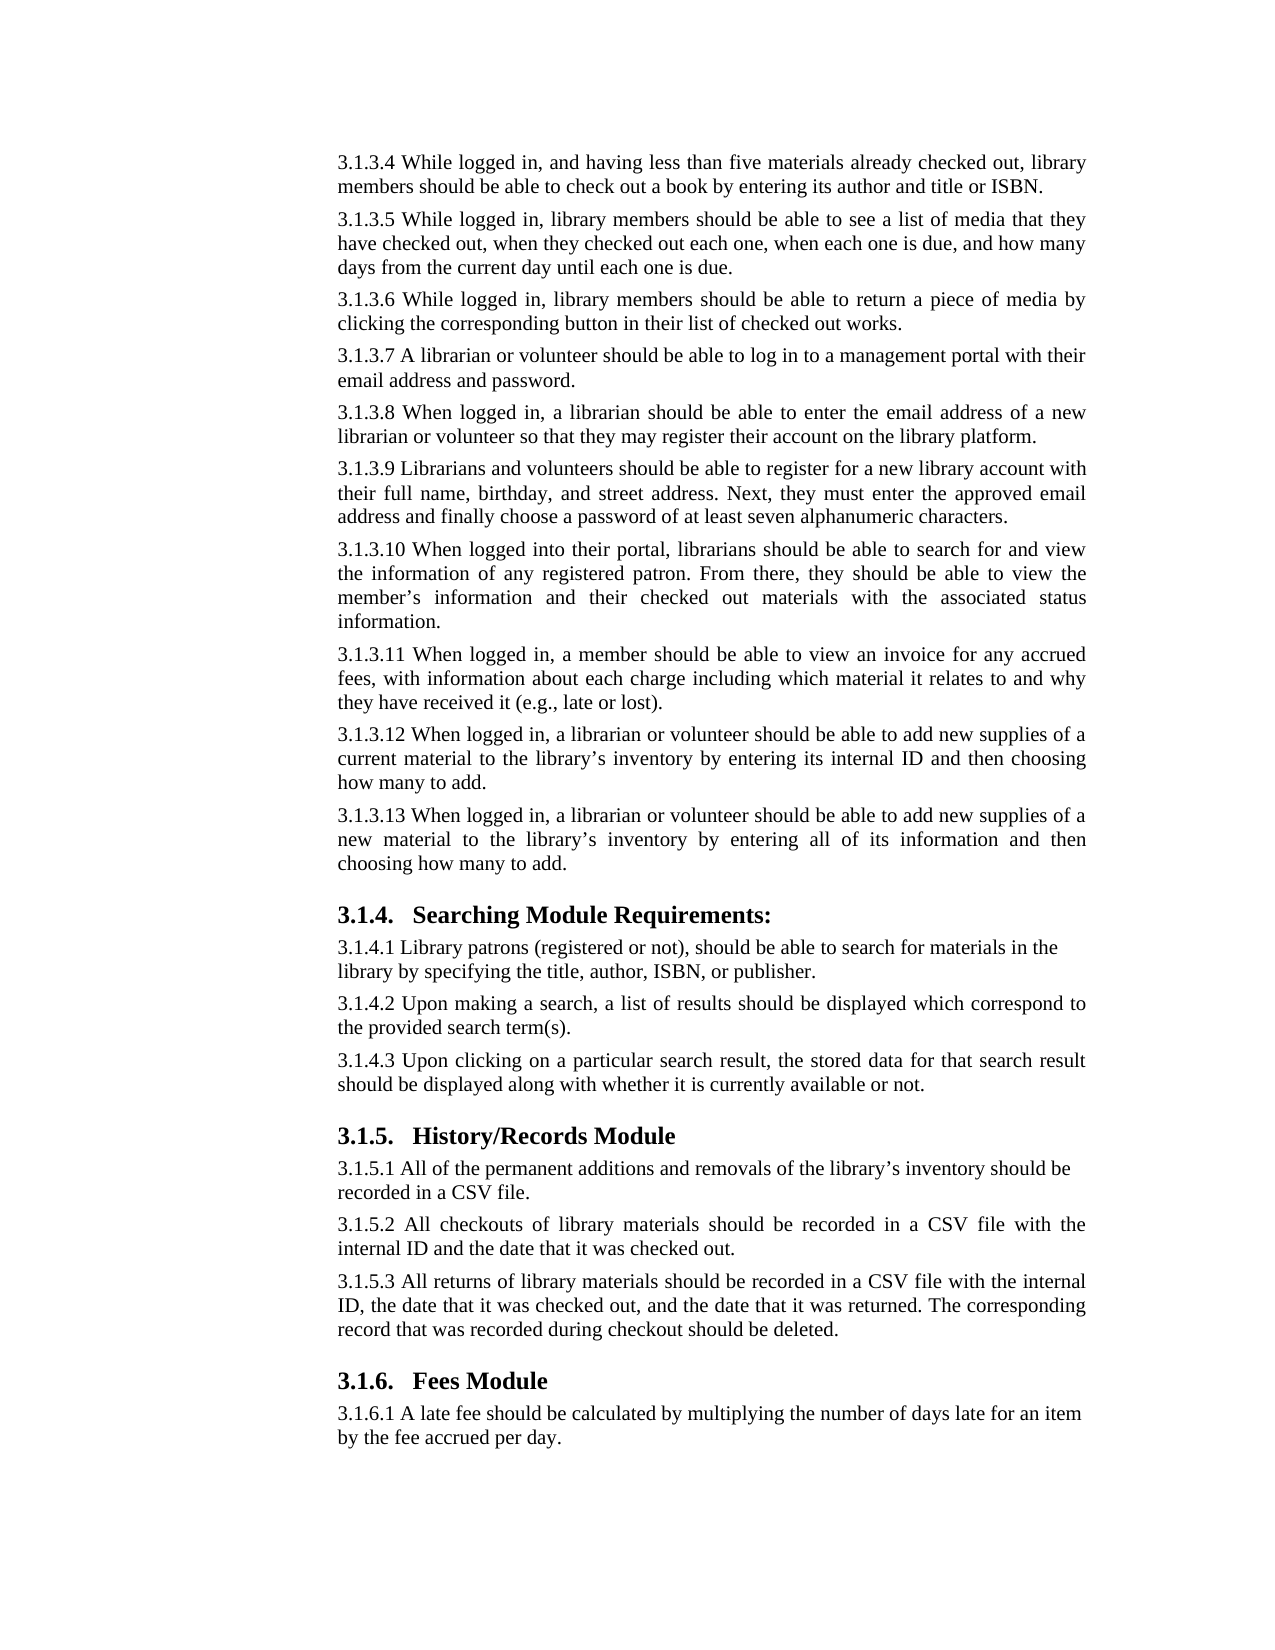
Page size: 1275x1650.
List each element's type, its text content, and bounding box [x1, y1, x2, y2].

text 3.1.4.1 Library patrons (registered or not), should be able to search for materials in the library by specifying the title, author, ISBN, or publisher. [337, 935, 1087, 983]
text 3.1.3.13 When logged in, a librarian or volunteer should be able to add new supplies of a new material to the library’s inventory by entering all of its information and then choosing how many to add. [337, 802, 1087, 875]
subtitle Fees Module [337, 1366, 1087, 1394]
text 3.1.4.3 Upon clicking on a particular search result, the stored data for that search result should be displayed along with whether it is currently available or not. [337, 1048, 1087, 1096]
text 3.1.3.5 While logged in, library members should be able to see a list of media that they have checked out, when they checked out each one, when each one is due, and how many days from the current day until each one is due. [337, 206, 1087, 279]
text 3.1.4.2 Upon making a search, a list of results should be displayed which correspond to the provided search term(s). [337, 991, 1087, 1039]
text 3.1.3.10 When logged into their portal, librarians should be able to search for and view the information of any registered patron. From there, they should be able to view the member’s information and their checked out materials with the associated status information. [337, 537, 1087, 633]
subtitle Searching Module Requirements: [337, 900, 1087, 928]
text 3.1.3.6 While logged in, library members should be able to return a piece of media by clicking the corresponding button in their list of checked out works. [337, 287, 1087, 335]
text 3.1.3.8 When logged in, a librarian should be able to enter the email address of a new librarian or volunteer so that they may register their account on the library platform. [337, 400, 1087, 448]
text 3.1.5.1 All of the permanent additions and removals of the library’s inventory should be recorded in a CSV file. [337, 1156, 1087, 1204]
text 3.1.3.12 When logged in, a librarian or volunteer should be able to add new supplies of a current material to the library’s inventory by entering its internal ID and then choosing how many to add. [337, 722, 1087, 794]
text 3.1.6.1 A late fee should be calculated by multiplying the number of days late for an item by the fee accrued per day. [337, 1401, 1087, 1449]
text 3.1.5.3 All returns of library materials should be recorded in a CSV file with the internal ID, the date that it was checked out, and the date that it was returned. The corresponding record that was recorded during checkout should be deleted. [337, 1269, 1087, 1341]
text 3.1.3.11 When logged in, a member should be able to view an invoice for any accrued fees, with information about each charge including which material it relates to and why they have received it (e.g., late or lost). [337, 641, 1087, 714]
text 3.1.3.7 A librarian or volunteer should be able to log in to a management portal with their email address and password. [337, 343, 1087, 392]
text 3.1.5.2 All checkouts of library materials should be recorded in a CSV file with the internal ID and the date that it was checked out. [337, 1212, 1087, 1260]
text 3.1.3.4 While logged in, and having less than five materials already checked out, library members should be able to check out a book by entering its author and title or ISBN. [337, 150, 1087, 198]
subtitle History/Records Module [337, 1121, 1087, 1149]
text 3.1.3.9 Librarians and volunteers should be able to register for a new library account with their full name, birthday, and street address. Next, they must enter the approved email address and finally choose a password of at least seven alphanumeric characters. [337, 456, 1087, 528]
